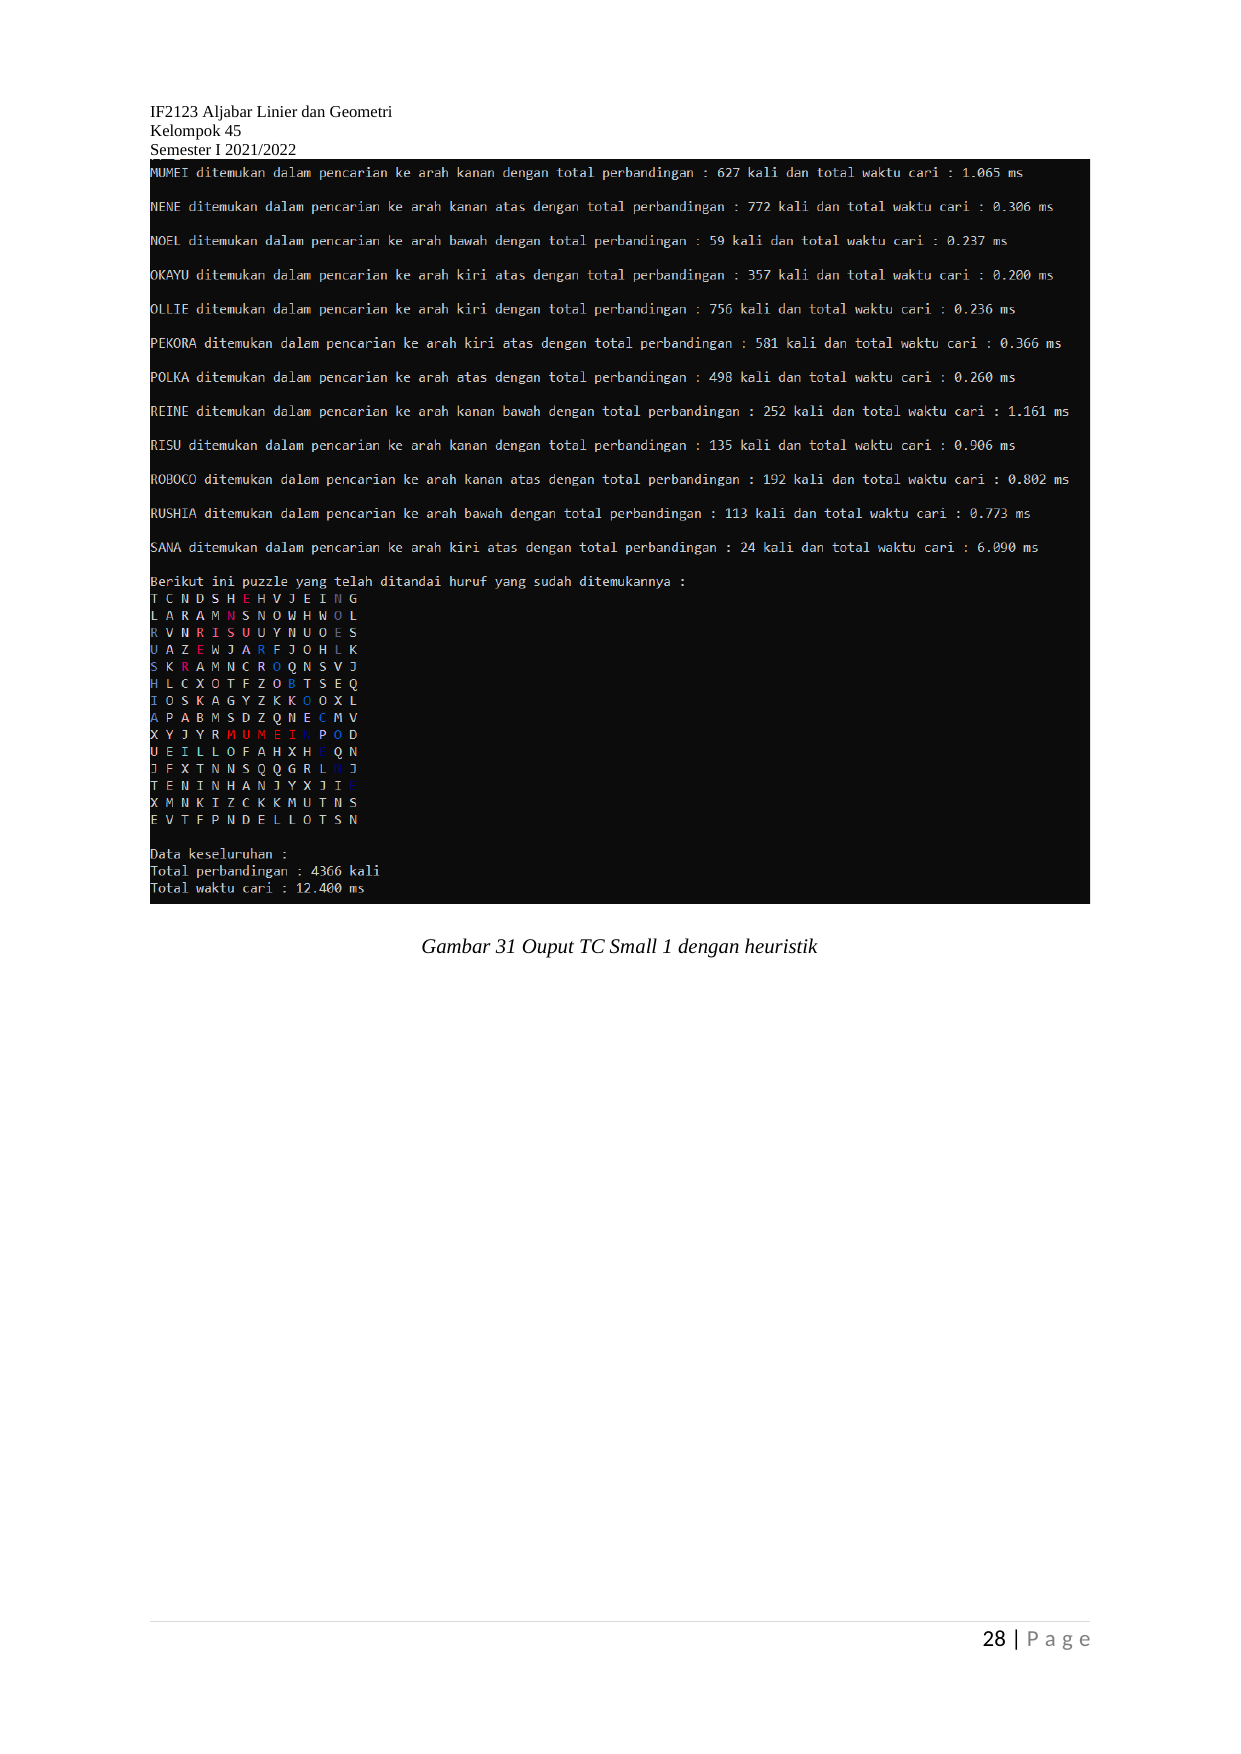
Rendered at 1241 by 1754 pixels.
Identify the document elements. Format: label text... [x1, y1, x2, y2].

picture [150, 159, 1091, 904]
list Gambar 31 Ouput TC Small 1 dengan heuristik [150, 934, 1090, 958]
